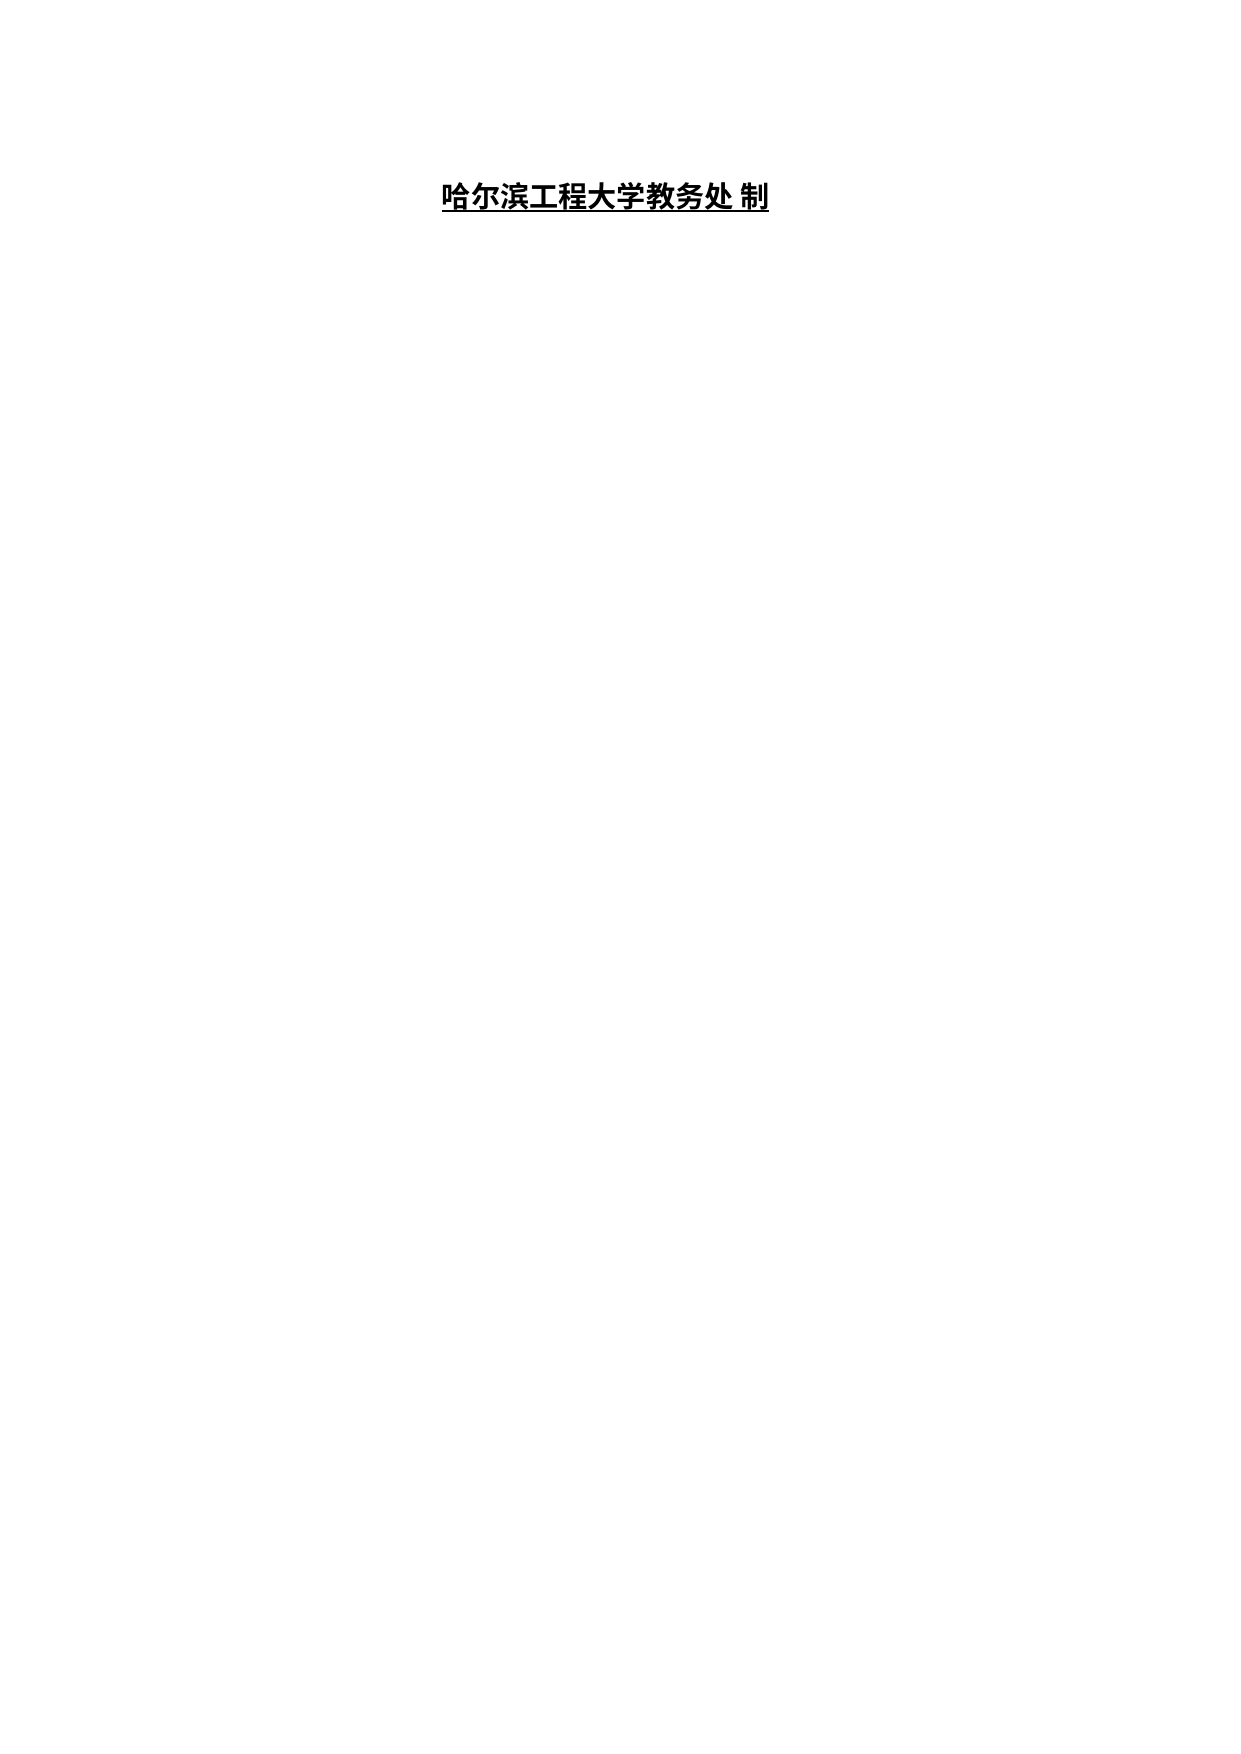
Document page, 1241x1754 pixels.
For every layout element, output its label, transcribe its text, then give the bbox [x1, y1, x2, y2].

text 哈尔滨工程大学教务处 制 [177, 162, 1033, 227]
